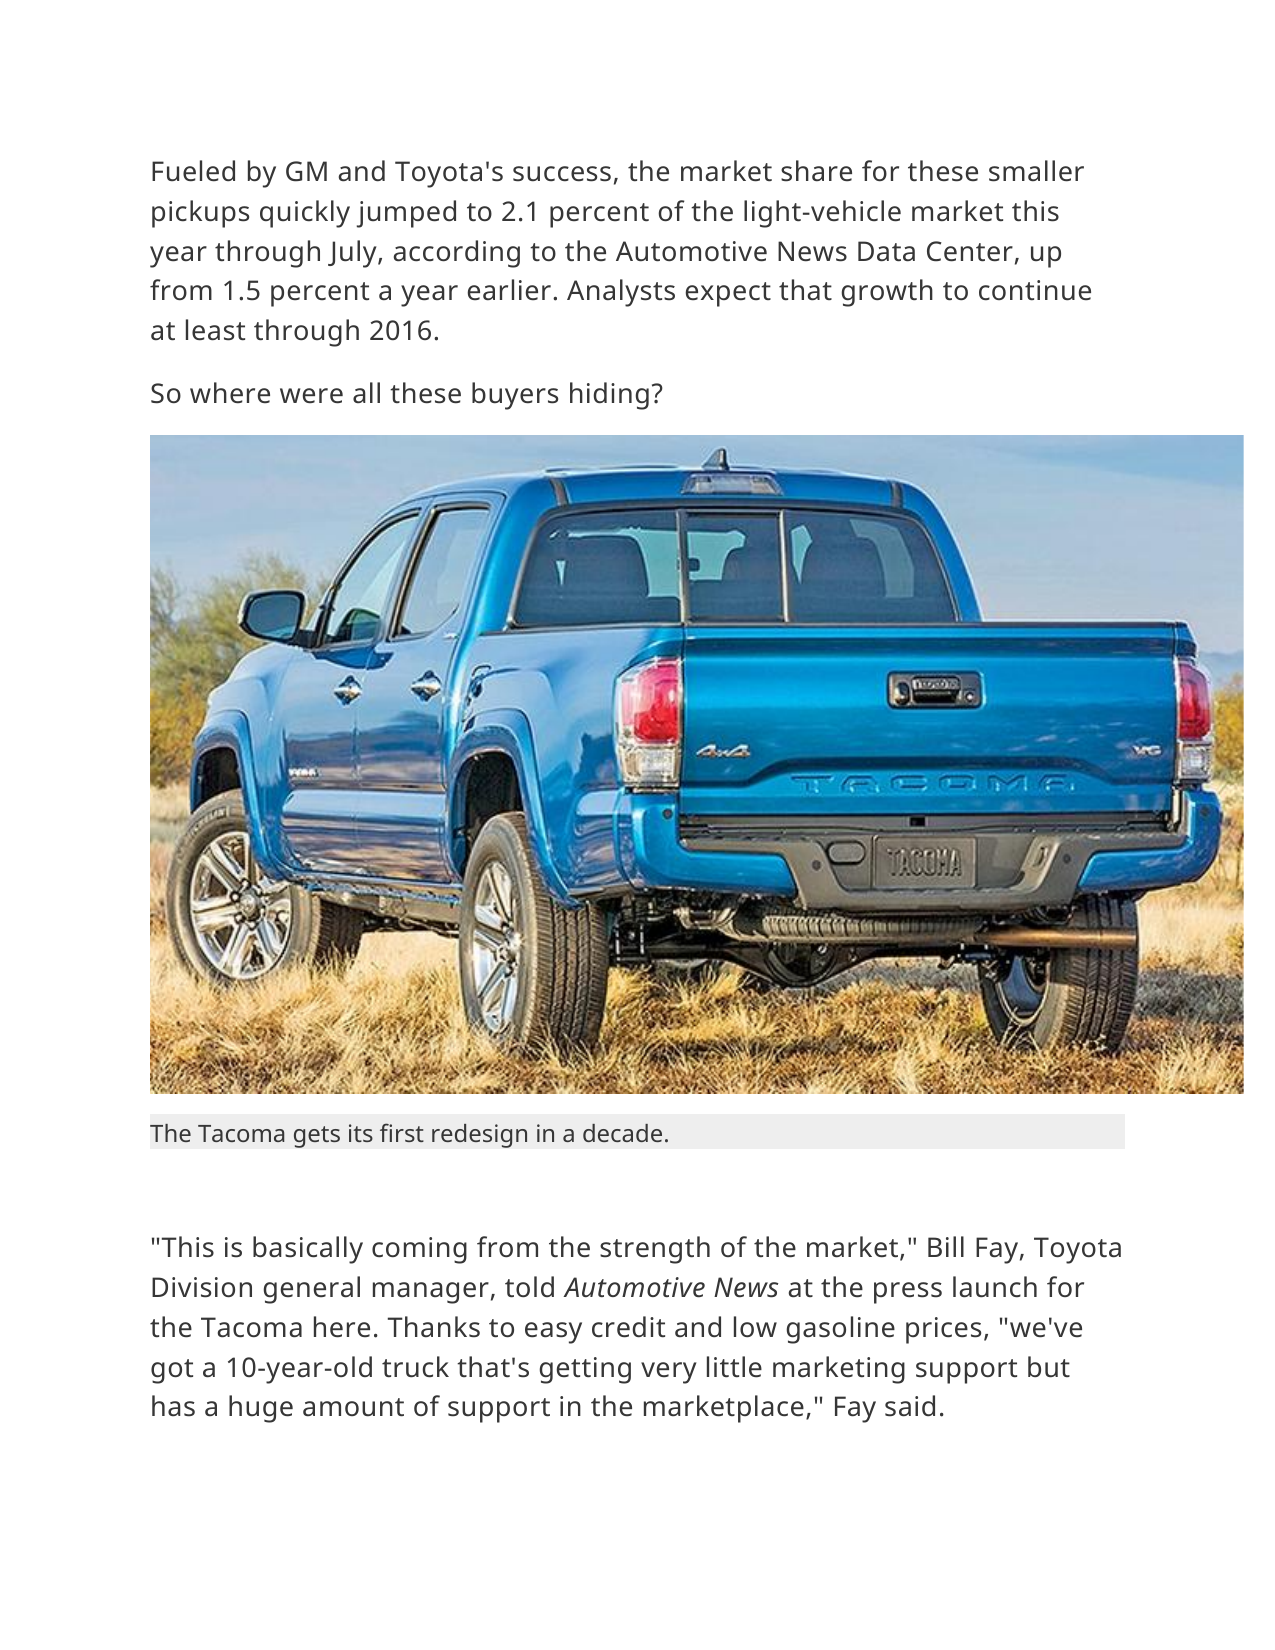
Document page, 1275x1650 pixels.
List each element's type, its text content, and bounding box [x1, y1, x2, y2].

text So where were all these buyers hiding? [150, 372, 1125, 412]
text Fueled by GM and Toyota's success, the market share for these smaller pickups quickly jumped to 2.1 percent of the light-vehicle market this year through July, according to the Automotive News Data Center, up from 1.5 percent a year earlier. Analysts expect that growth to continue at least through 2016. [150, 150, 1125, 348]
picture [150, 435, 1244, 1094]
text "This is basically coming from the strength of the market," Bill Fay, Toyota Division general manager, told Automotive News at the press launch for the Tacoma here. Thanks to easy credit and low gasoline prices, "we've got a 10-year-old truck that's getting very little marketing support but has a huge amount of support in the marketplace," Fay said. [150, 1226, 1125, 1424]
text The Tacoma gets its first redesign in a decade. [150, 1114, 1125, 1149]
